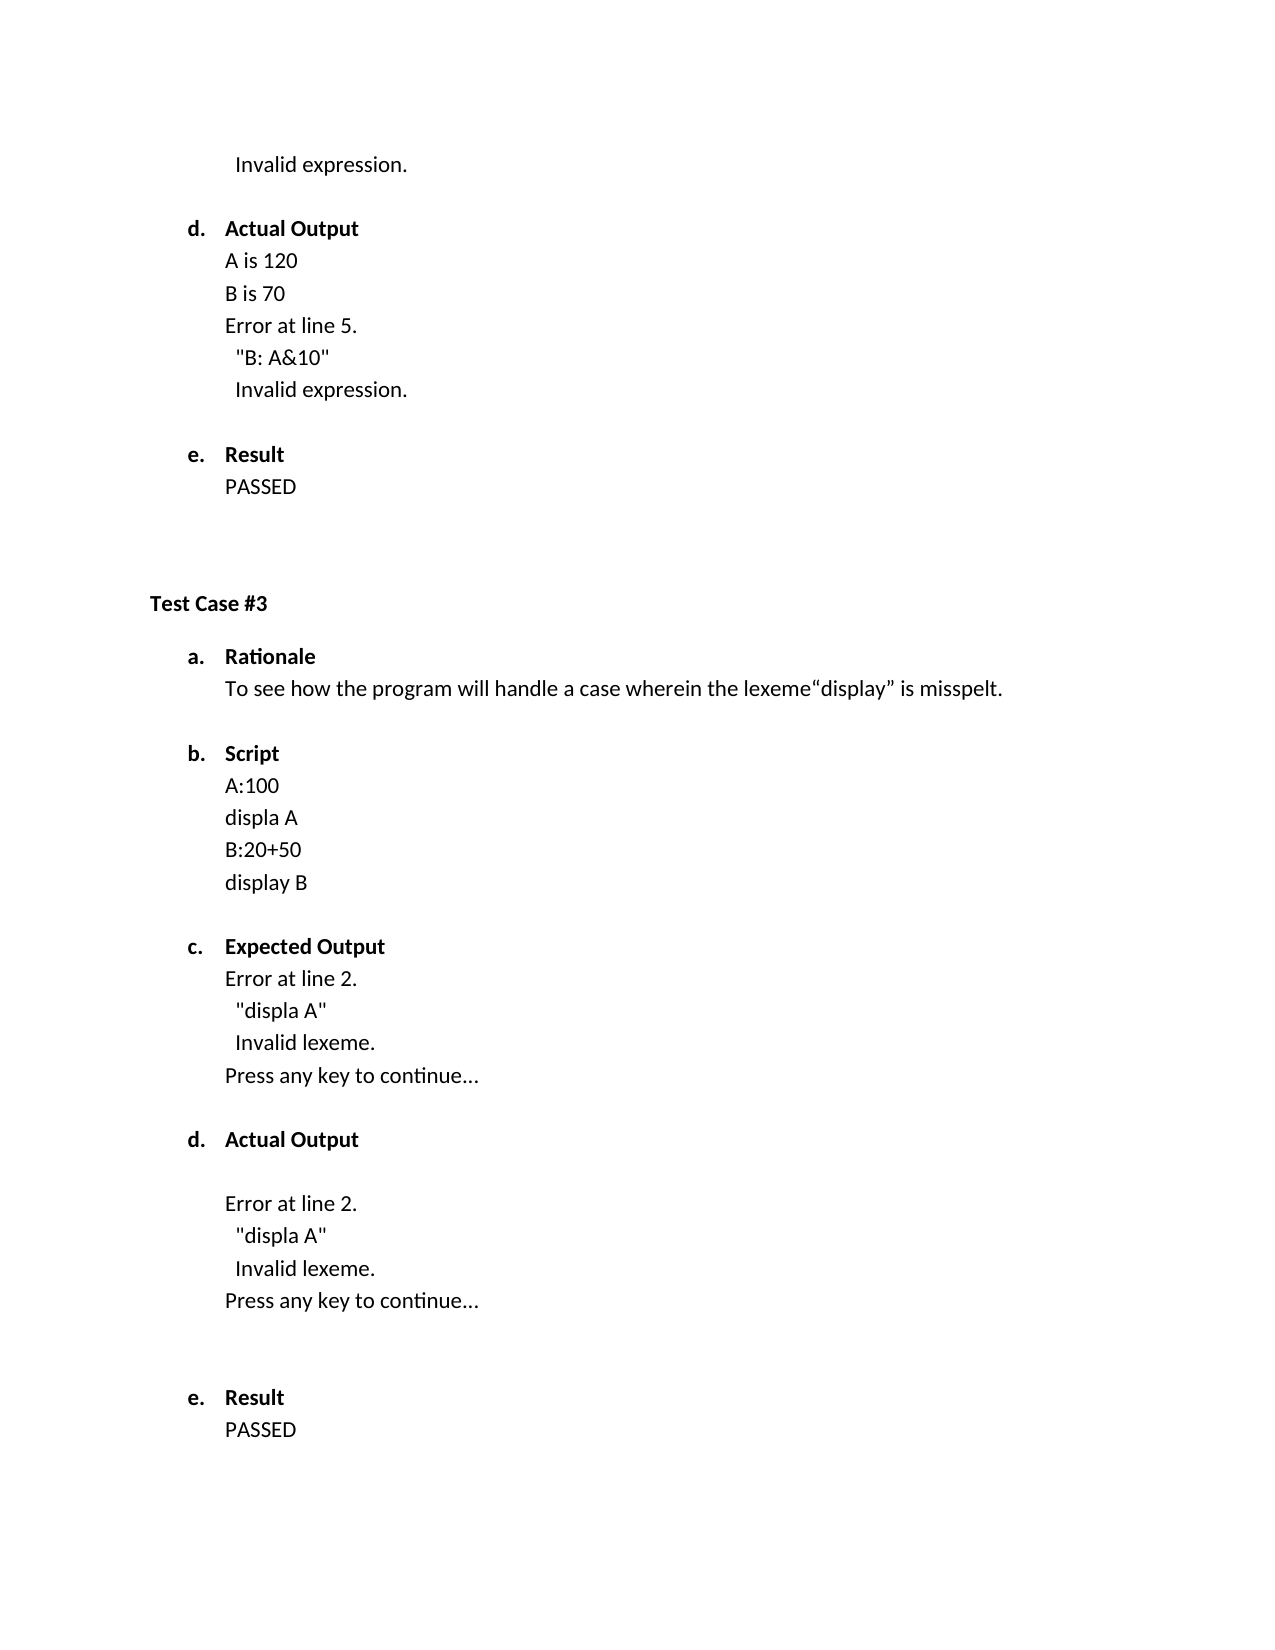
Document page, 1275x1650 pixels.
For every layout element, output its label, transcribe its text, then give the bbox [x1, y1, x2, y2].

list "displa A" [225, 996, 1125, 1024]
list Expected Output [187, 932, 1125, 960]
list B:20+50 [225, 835, 1125, 863]
list display B [225, 868, 1125, 896]
list Actual Output [187, 1125, 1125, 1153]
list To see how the program will handle a case wherein the lexeme“display” is misspelt. [225, 674, 1125, 702]
list Error at line 5. [225, 311, 1125, 339]
list Script [187, 739, 1125, 767]
list "B: A&10" [225, 343, 1125, 371]
list A is 120 [225, 247, 1125, 274]
list Invalid expression. [225, 150, 1125, 178]
list Invalid expression. [225, 375, 1125, 403]
list B is 70 [225, 279, 1125, 307]
list Actual Output [187, 214, 1125, 242]
list PASSED [225, 1415, 1125, 1443]
list PASSED [225, 472, 1125, 500]
list "displa A" [225, 1222, 1125, 1250]
list Press any key to continue... [225, 1061, 1125, 1089]
list Invalid lexeme. [225, 1254, 1125, 1282]
list Rationale [187, 642, 1125, 670]
list Invalid lexeme. [225, 1028, 1125, 1057]
list Error at line 2. [225, 964, 1125, 992]
list Result [187, 440, 1125, 468]
list Error at line 2. [225, 1189, 1125, 1217]
list A:100 [225, 771, 1125, 799]
list Press any key to continue... [225, 1286, 1125, 1314]
text Test Case #3 [150, 589, 1125, 617]
list Result [187, 1383, 1125, 1411]
list displa A [225, 803, 1125, 831]
